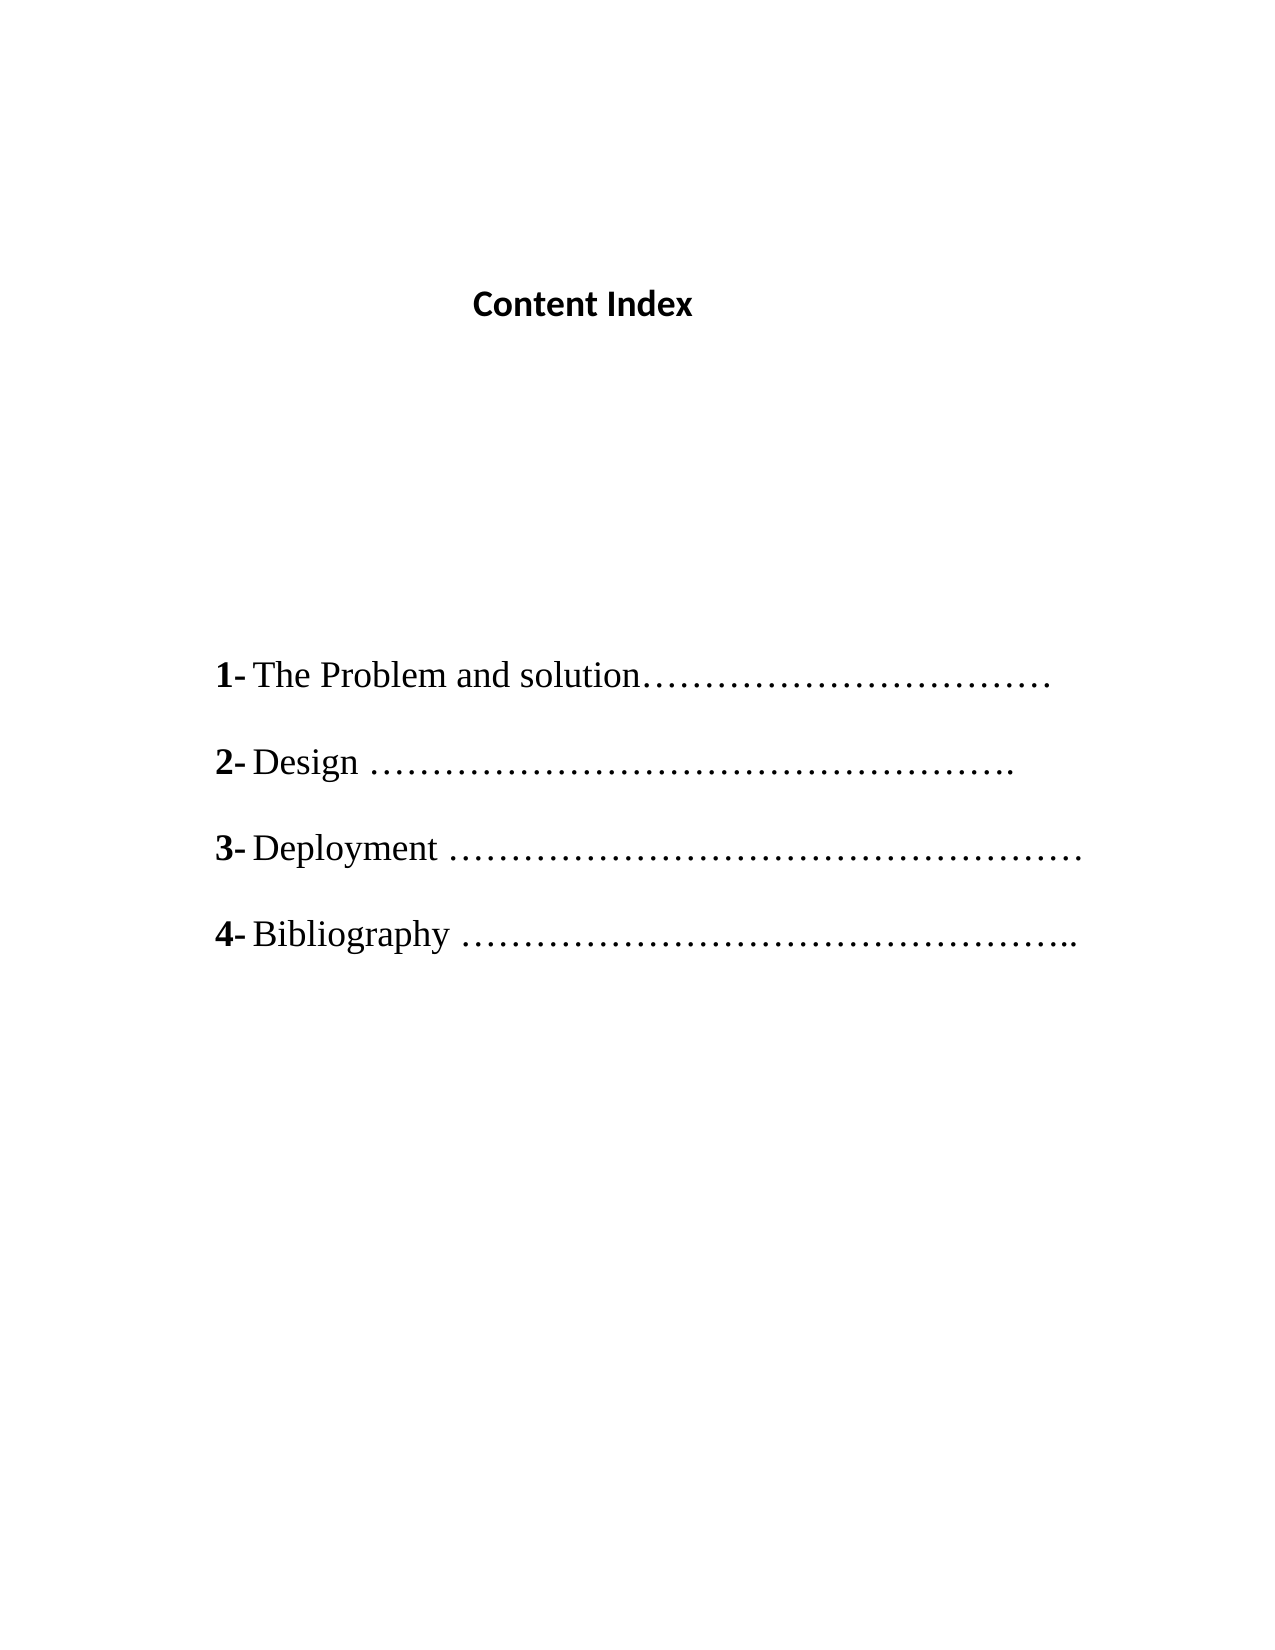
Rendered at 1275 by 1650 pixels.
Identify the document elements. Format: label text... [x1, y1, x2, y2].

list Design ……………………………………………. [215, 739, 1098, 782]
list The Problem and solution…………………………… [215, 653, 1098, 696]
list Bibliography ………………………………………….. [215, 912, 1098, 955]
list Deployment …………………………………………… [215, 825, 1098, 868]
text Content Index [177, 280, 1098, 326]
